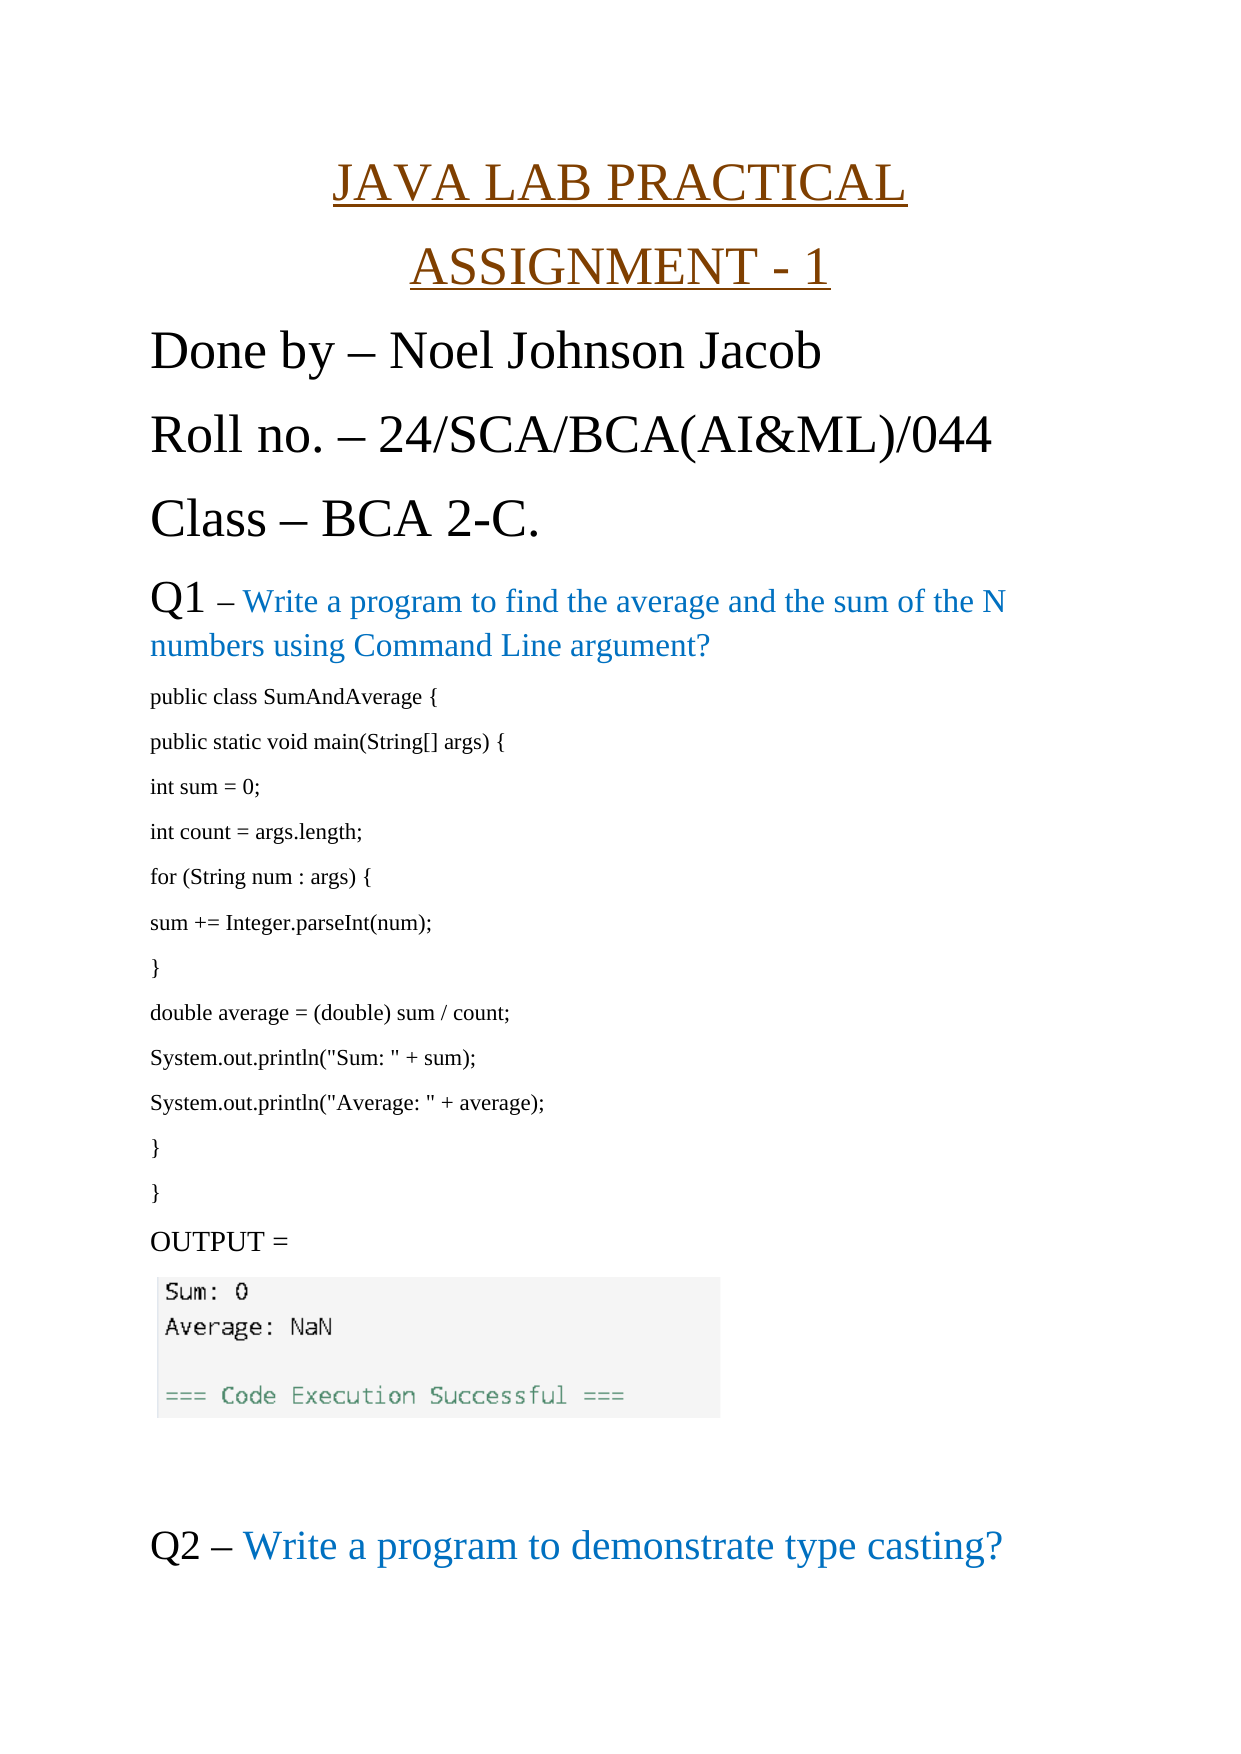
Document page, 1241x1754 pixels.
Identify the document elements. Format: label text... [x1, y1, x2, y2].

text sum += Integer.parseInt(num); [150, 908, 1090, 935]
text Roll no. – 24/SCA/BCA(AI&ML)/044 [150, 402, 1090, 464]
text int sum = 0; [150, 773, 1090, 799]
text JAVA LAB PRACTICAL [150, 150, 1090, 212]
text int count = args.length; [150, 818, 1090, 845]
text Done by – Noel Johnson Jacob [150, 318, 1090, 380]
text public static void main(String[] args) { [150, 728, 1090, 754]
text double average = (double) sum / count; [150, 999, 1090, 1025]
text } [150, 1179, 1090, 1206]
text OUTPUT = [150, 1224, 1090, 1258]
text } [150, 1134, 1090, 1160]
text System.out.println("Sum: " + sum); [150, 1044, 1090, 1070]
text ASSIGNMENT - 1 [150, 234, 1090, 296]
picture [157, 1277, 721, 1418]
text public class SumAndAverage { [150, 683, 1090, 709]
text System.out.println("Average: " + average); [150, 1089, 1090, 1115]
text } [150, 954, 1090, 980]
text for (String num : args) { [150, 863, 1090, 890]
text Q1 – Write a program to find the average and the sum of the N numbers using Command Line argument? [150, 569, 1090, 663]
text Q2 – Write a program to demonstrate type casting? [150, 1521, 1090, 1568]
text Class – BCA 2-C. [150, 485, 1090, 548]
